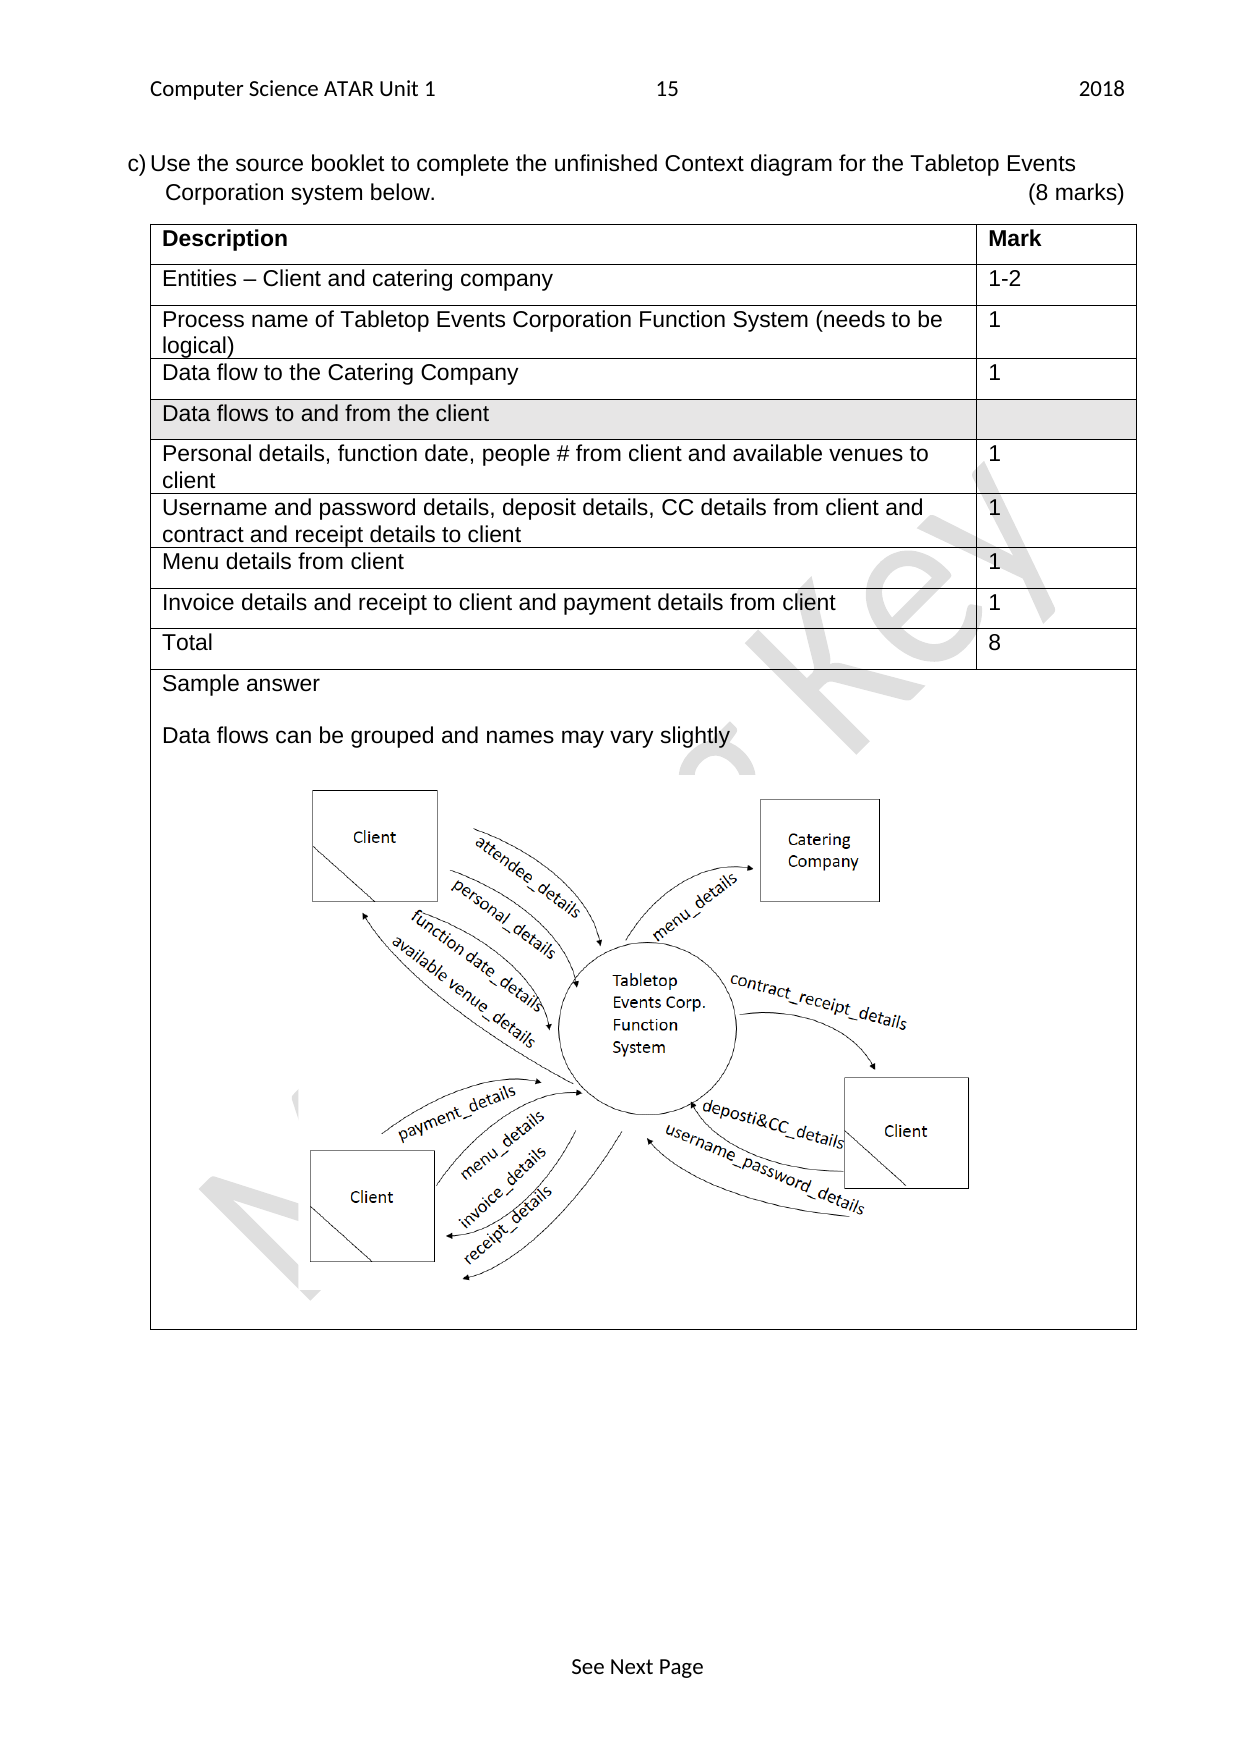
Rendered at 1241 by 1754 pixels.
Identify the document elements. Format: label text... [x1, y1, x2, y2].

table_cell Menu details from client [151, 548, 976, 587]
table_cell Process name of Tabletop Events Corporation Function System (needs to be logical) [151, 306, 976, 358]
table_cell Data flow to the Catering Company [151, 359, 976, 399]
table_cell 1 [977, 548, 1136, 587]
table_cell 1 [977, 306, 1136, 358]
table_cell Sample answer Data flows can be grouped and names may vary slightly [151, 670, 1136, 1329]
table_cell 8 [977, 629, 1136, 668]
table_header Mark [977, 225, 1136, 264]
picture [298, 775, 989, 1290]
table_cell [977, 400, 1136, 439]
table_cell 1 [977, 440, 1136, 493]
table_cell 1 [977, 494, 1136, 547]
table_cell Personal details, function date, people # from client and available venues to client [151, 440, 976, 493]
table_cell 1 [977, 359, 1136, 399]
table_cell Data flows to and from the client [151, 400, 976, 439]
list Use the source booklet to complete the unfinished Context diagram for the Tabletop Events Corporation system below. (8 marks) [127, 150, 1137, 205]
table_cell 1-2 [977, 265, 1136, 304]
table_header Description [151, 225, 976, 264]
table_cell Username and password details, deposit details, CC details from client and contract and receipt details to client [151, 494, 976, 547]
table_cell Entities – Client and catering company [151, 265, 976, 304]
table_cell 1 [977, 589, 1136, 628]
table_cell Total [151, 629, 976, 668]
table_cell Invoice details and receipt to client and payment details from client [151, 589, 976, 628]
